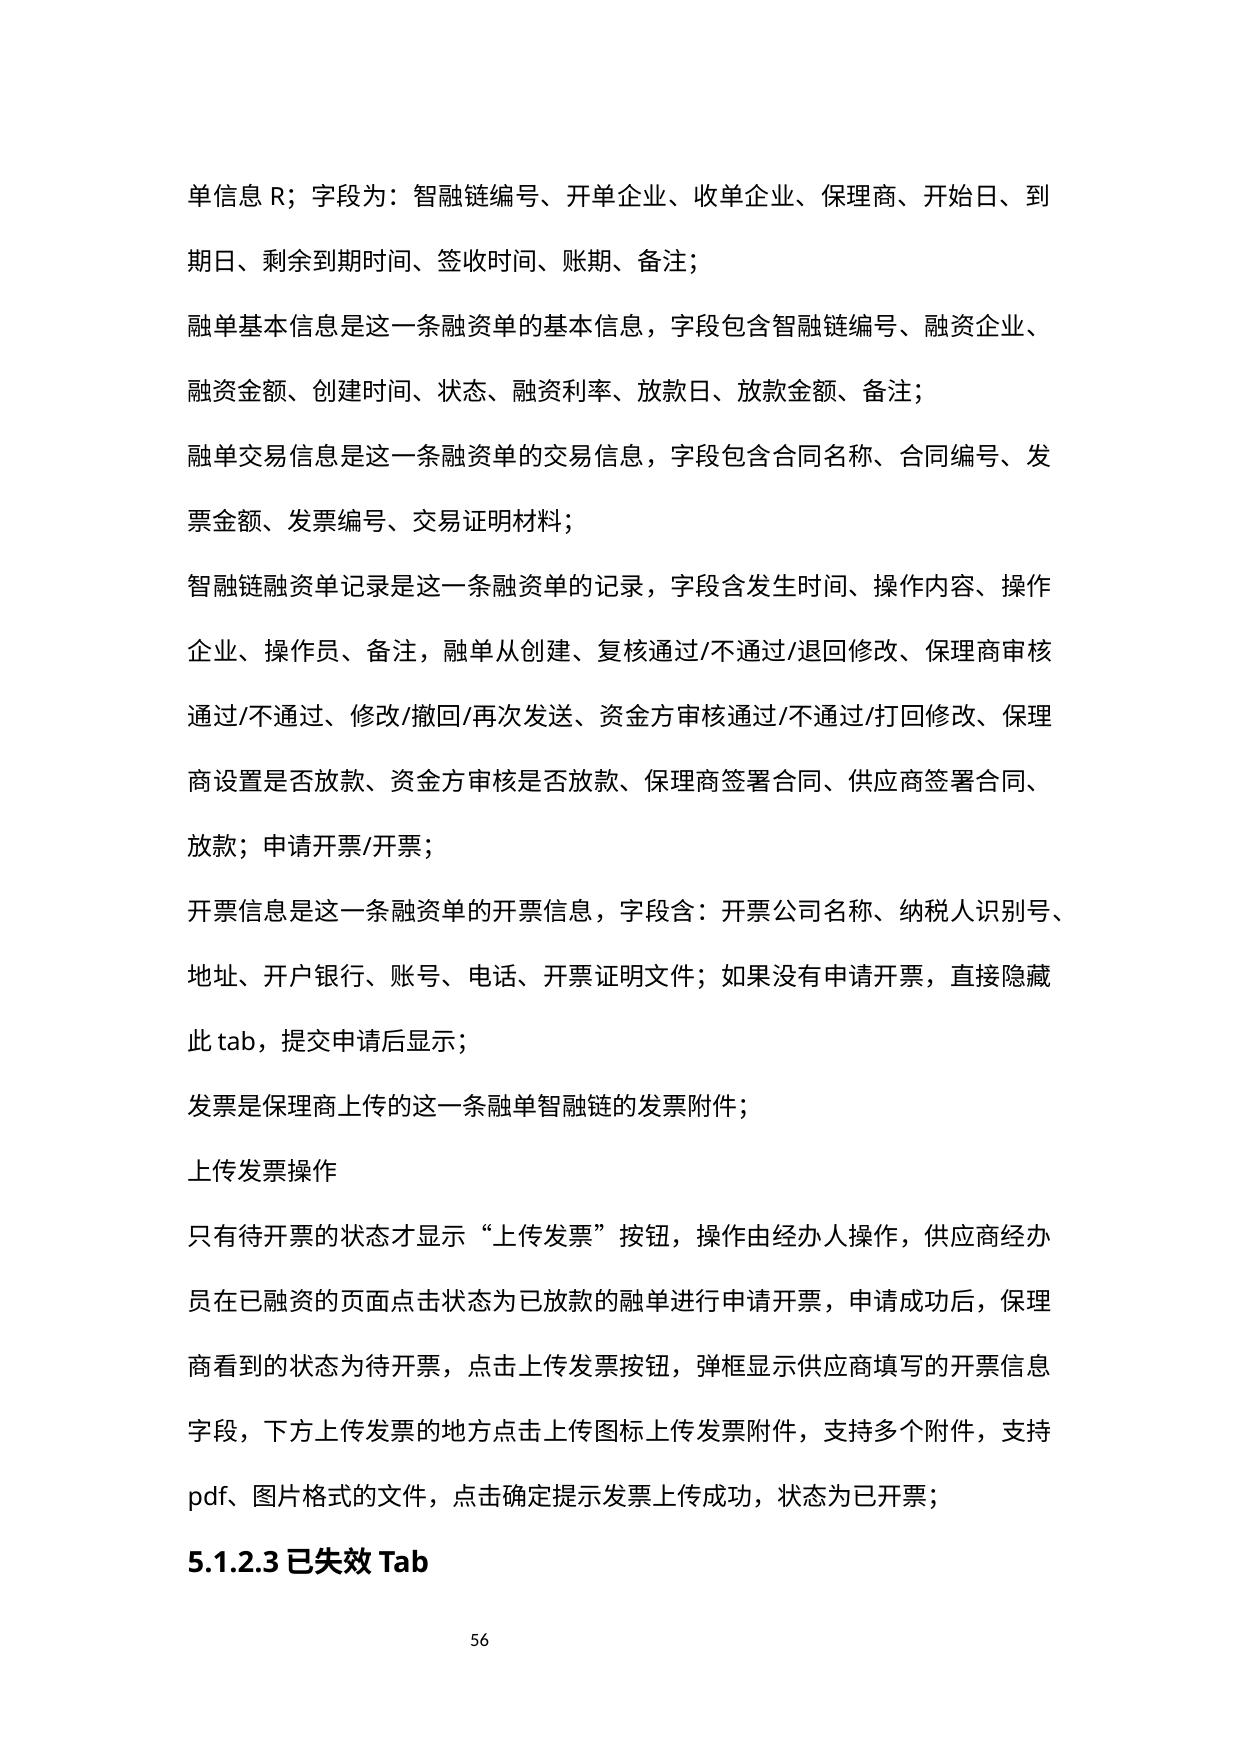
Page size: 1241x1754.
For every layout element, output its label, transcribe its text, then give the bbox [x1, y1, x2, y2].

text 只有待开票的状态才显示“上传发票”按钮，操作由经办人操作，供应商经办员在已融资的页面点击状态为已放款的融单进行申请开票，申请成功后，保理商看到的状态为待开票，点击上传发票按钮，弹框显示供应商填写的开票信息字段，下方上传发票的地方点击上传图标上传发票附件，支持多个附件，支持pdf、图片格式的文件，点击确定提示发票上传成功，状态为已开票； [187, 1202, 1053, 1527]
text 上传发票操作 [187, 1137, 1053, 1202]
text 融单交易信息是这一条融资单的交易信息，字段包含合同名称、合同编号、发票金额、发票编号、交易证明材料； [187, 422, 1053, 552]
text 5.1.2.3已失效Tab [187, 1527, 1053, 1592]
text 融单基本信息是这一条融资单的基本信息，字段包含智融链编号、融资企业、融资金额、创建时间、状态、融资利率、放款日、放款金额、备注； [187, 292, 1053, 422]
text 开票信息是这一条融资单的开票信息，字段含：开票公司名称、纳税人识别号、地址、开户银行、账号、电话、开票证明文件；如果没有申请开票，直接隐藏此tab，提交申请后显示； [187, 877, 1053, 1072]
text 发票是保理商上传的这一条融单智融链的发票附件； [187, 1072, 1053, 1137]
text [187, 162, 1053, 292]
text 智融链融资单记录是这一条融资单的记录，字段含发生时间、操作内容、操作企业、操作员、备注，融单从创建、复核通过/不通过/退回修改、保理商审核通过/不通过、修改/撤回/再次发送、资金方审核通过/不通过/打回修改、保理商设置是否放款、资金方审核是否放款、保理商签署合同、供应商签署合同、放款；申请开票/开票； [187, 552, 1053, 877]
